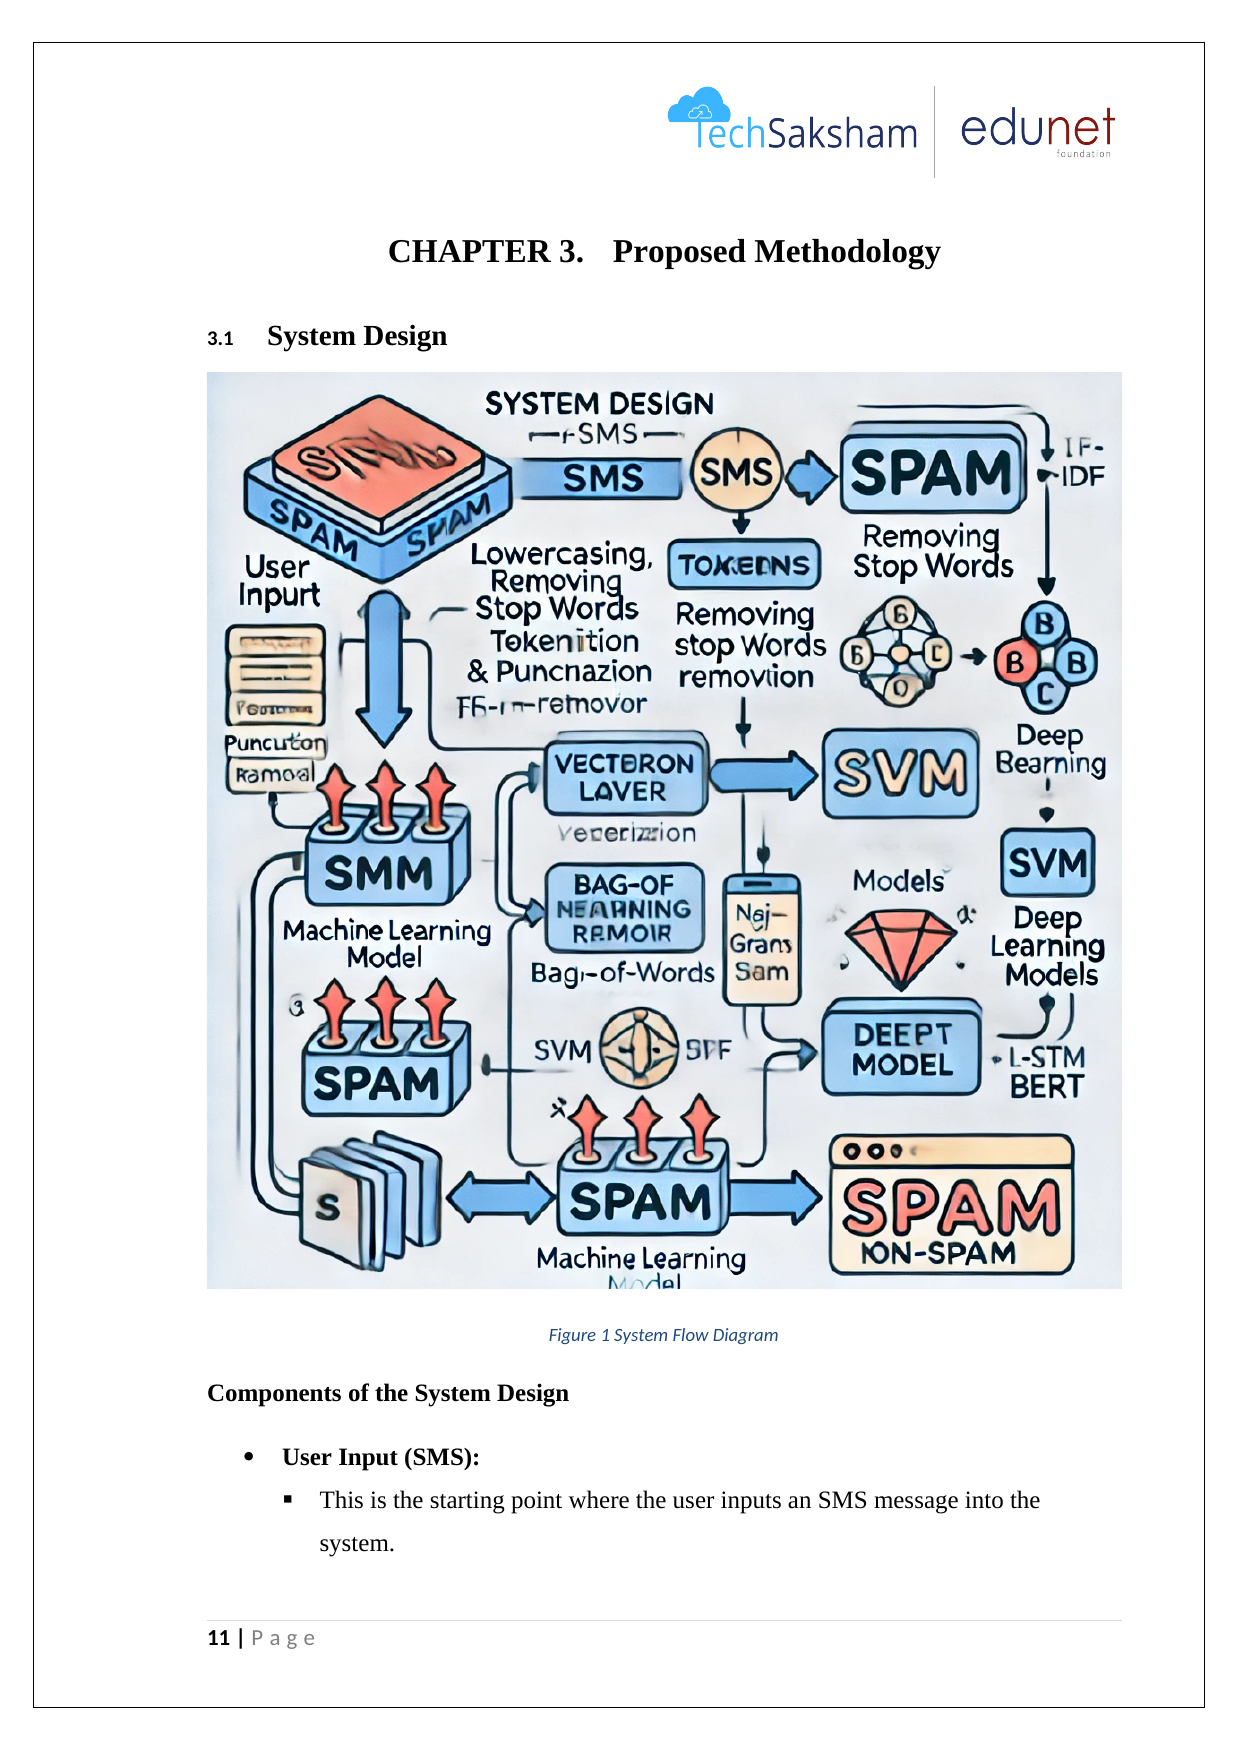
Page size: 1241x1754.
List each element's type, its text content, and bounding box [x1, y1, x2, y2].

list User Input (SMS): [244, 1442, 1122, 1471]
picture [662, 79, 923, 154]
list This is the starting point where the user inputs an SMS message into the system. [282, 1485, 1122, 1557]
subtitle Proposed Methodology [207, 232, 1122, 270]
picture [206, 372, 1123, 1289]
picture [955, 100, 1122, 164]
subtitle System Design [207, 318, 1122, 352]
text Components of the System Design [207, 1378, 1122, 1407]
